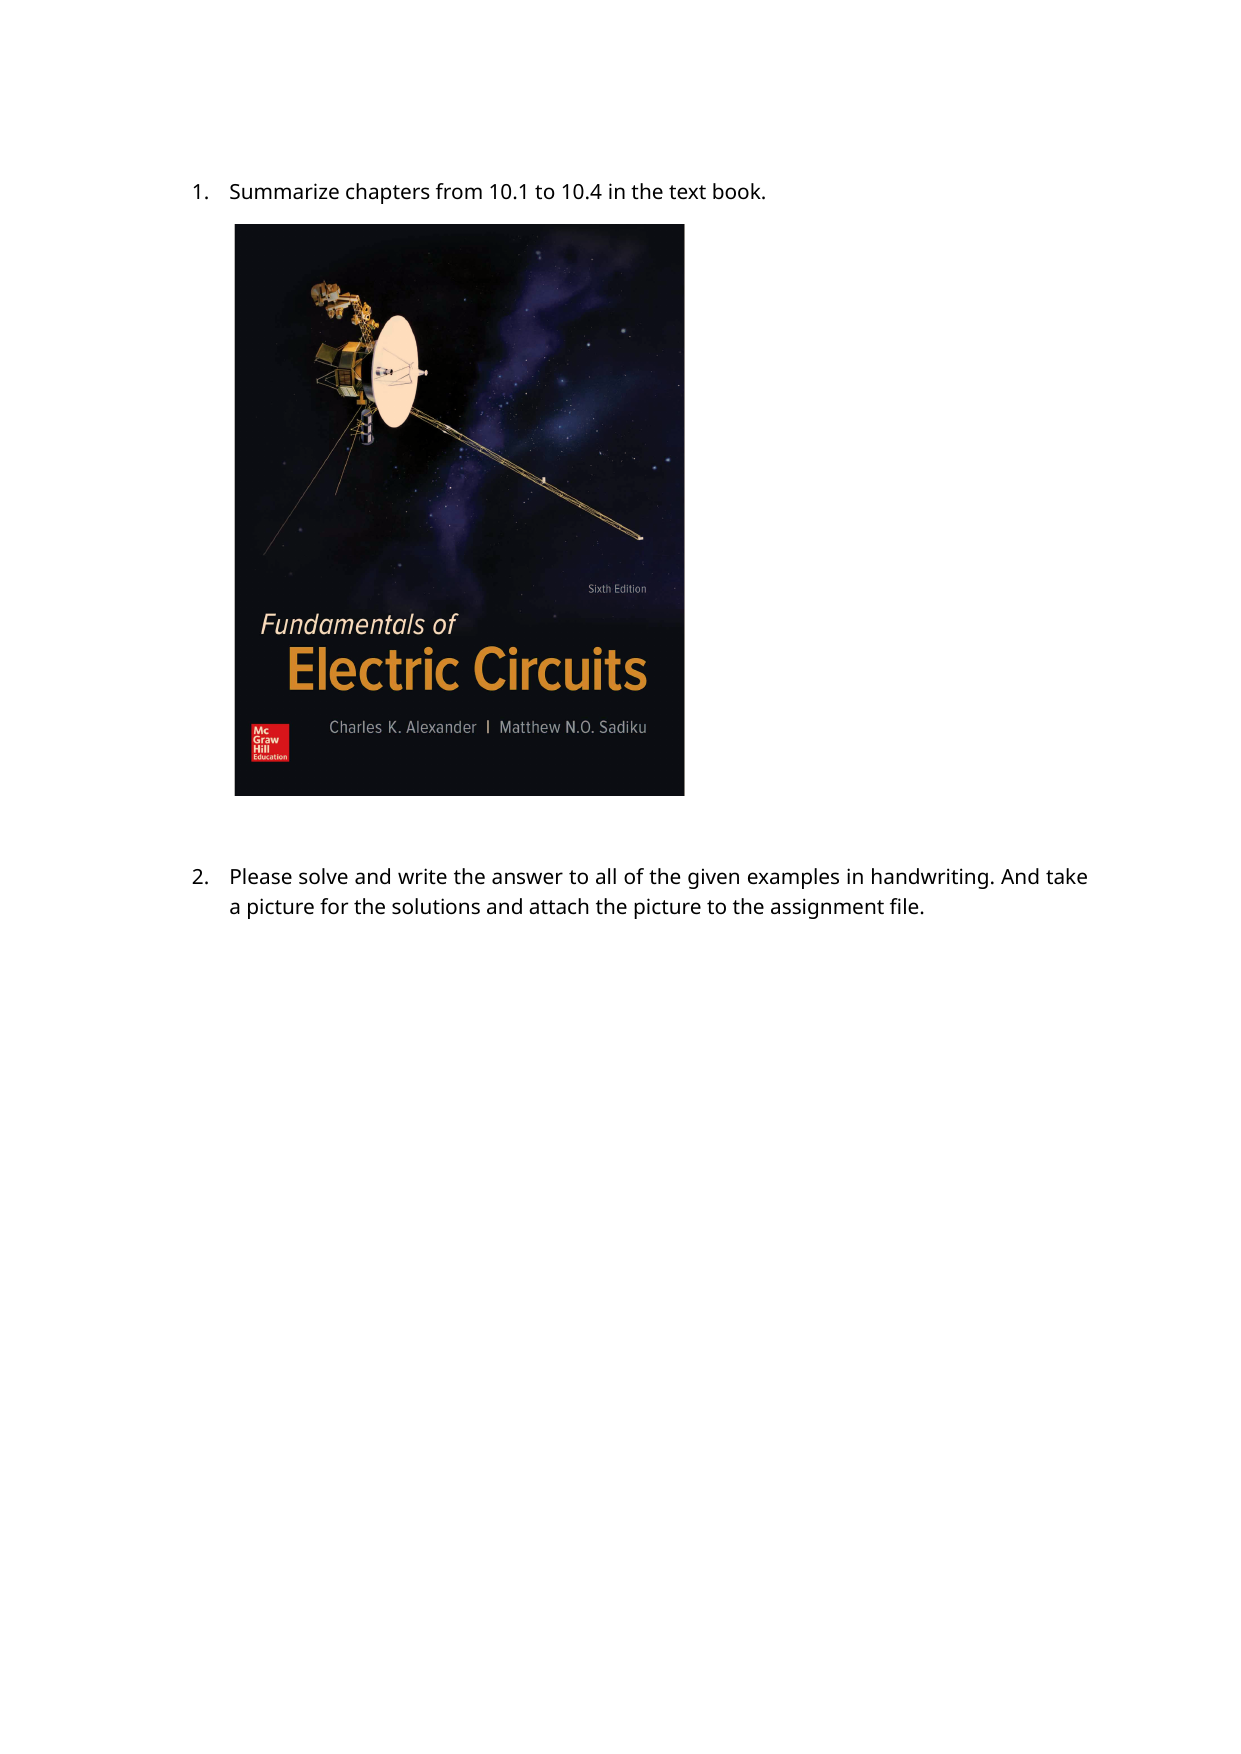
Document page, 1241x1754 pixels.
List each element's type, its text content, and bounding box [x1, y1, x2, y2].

list Please solve and write the answer to all of the given examples in handwriting. And take a picture for the solutions and attach the picture to the assignment file. [192, 862, 1090, 920]
list Summarize chapters from 10.1 to 10.4 in the text book. [192, 177, 1090, 206]
picture [234, 224, 685, 796]
